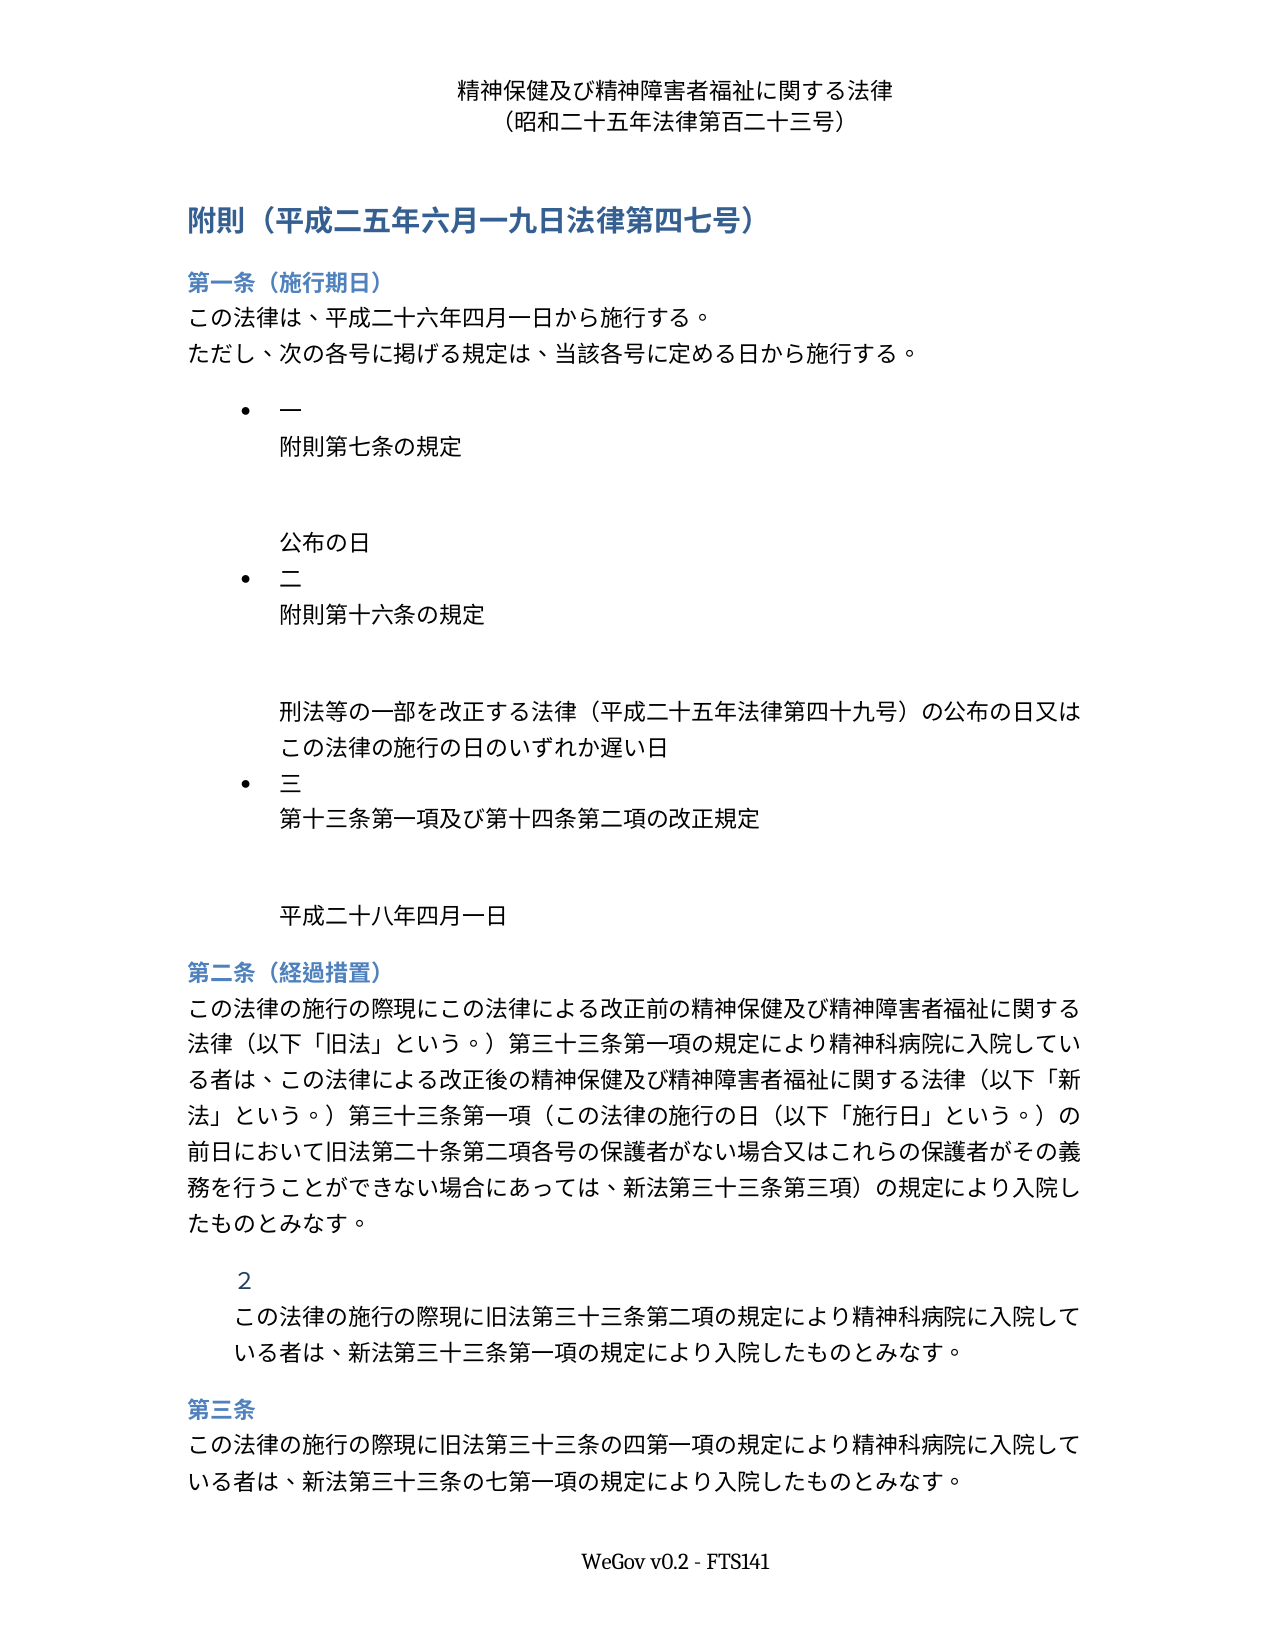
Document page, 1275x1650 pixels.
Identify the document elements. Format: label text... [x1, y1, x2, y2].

text この法律の施行の際現にこの法律による改正前の精神保健及び精神障害者福祉に関する法律（以下「旧法」という。）第三十三条第一項の規定により精神科病院に入院している者は、この法律による改正後の精神保健及び精神障害者福祉に関する法律（以下「新法」という。）第三十三条第一項（この法律の施行の日（以下「施行日」という。）の前日において旧法第二十条第二項各号の保護者がない場合又はこれらの保護者がその義務を行うことができない場合にあっては、新法第三十三条第三項）の規定により入院したものとみなす。 [187, 992, 1087, 1239]
text この法律の施行の際現に旧法第三十三条第二項の規定により精神科病院に入院している者は、新法第三十三条第一項の規定により入院したものとみなす。 [233, 1301, 1087, 1368]
list 一 附則第七条の規定 公布の日 [242, 395, 1087, 559]
list 二 附則第十六条の規定 刑法等の一部を改正する法律（平成二十五年法律第四十九号）の公布の日又はこの法律の施行の日のいずれか遅い日 [242, 563, 1087, 763]
subtitle ２ [233, 1265, 1087, 1296]
subtitle 第一条（施行期日） [187, 266, 1087, 298]
subtitle 第二条（経過措置） [187, 957, 1087, 988]
subtitle 第三条 [187, 1393, 1087, 1425]
subtitle 附則（平成二五年六月一九日法律第四七号） [187, 200, 1087, 240]
text この法律は、平成二十六年四月一日から施行する。 ただし、次の各号に掲げる規定は、当該各号に定める日から施行する。 [187, 302, 1087, 369]
list 三 第十三条第一項及び第十四条第二項の改正規定 平成二十八年四月一日 [242, 767, 1087, 931]
text この法律の施行の際現に旧法第三十三条の四第一項の規定により精神科病院に入院している者は、新法第三十三条の七第一項の規定により入院したものとみなす。 [187, 1429, 1087, 1497]
